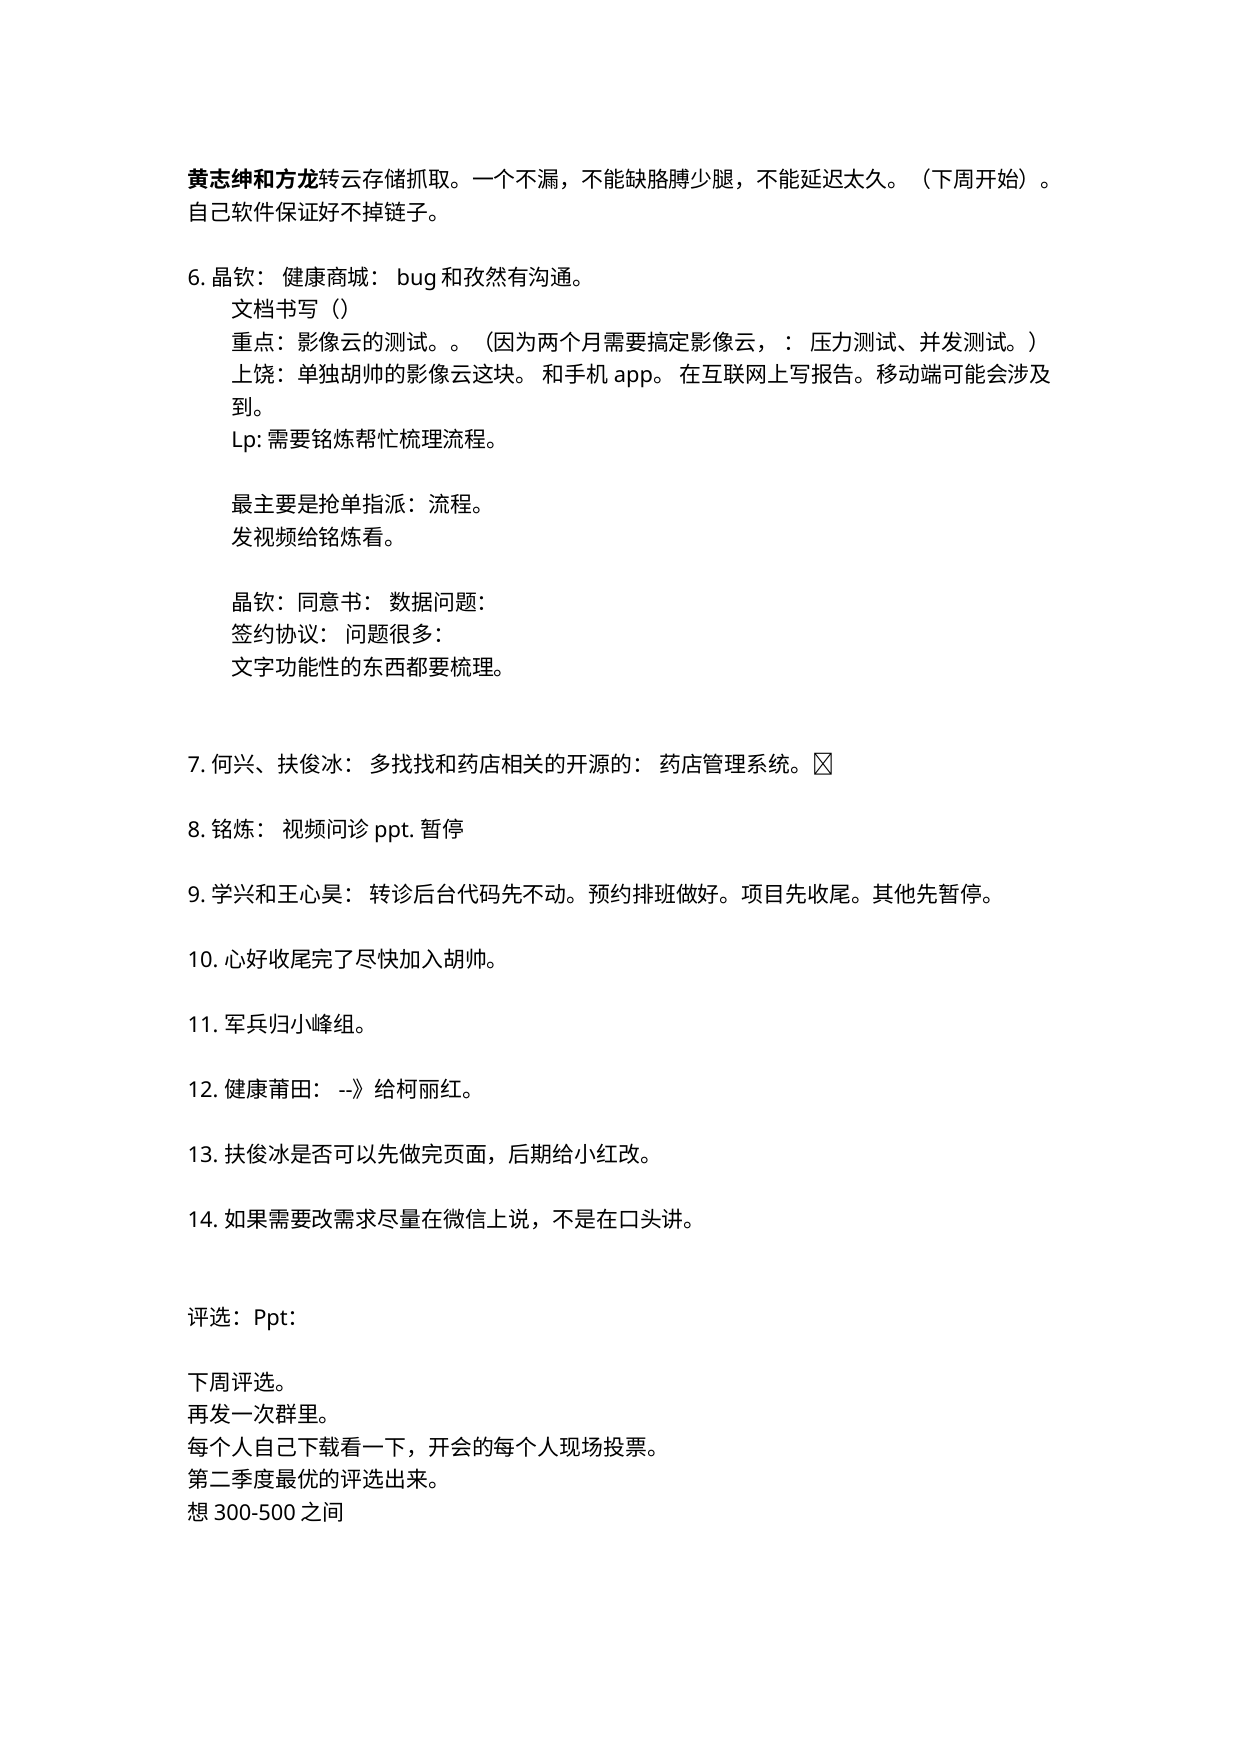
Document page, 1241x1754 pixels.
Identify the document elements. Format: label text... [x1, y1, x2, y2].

text 14. 如果需要改需求尽量在微信上说，不是在口头讲。 [187, 1202, 1053, 1234]
text 10. 心好收尾完了尽快加入胡帅。 [187, 942, 1053, 974]
text 12. 健康莆田： --》给柯丽红。 [187, 1072, 1053, 1104]
text 上饶：单独胡帅的影像云这块。 和手机app。 在互联网上写报告。移动端可能会涉及到。 [231, 357, 1053, 422]
text 13. 扶俊冰是否可以先做完页面，后期给小红改。 [187, 1137, 1053, 1169]
text 每个人自己下载看一下，开会的每个人现场投票。 [187, 1429, 1053, 1462]
text 评选：Ppt： [187, 1299, 1053, 1332]
text 9. 学兴和王心昊： 转诊后台代码先不动。预约排班做好。项目先收尾。其他先暂停。 [187, 877, 1053, 909]
text 11. 军兵归小峰组。 [187, 1007, 1053, 1039]
text 8. 铭炼： 视频问诊ppt. 暂停 [187, 812, 1053, 844]
text 文档书写（） [187, 292, 1053, 324]
text 重点：影像云的测试。。（因为两个月需要搞定影像云， ： 压力测试、并发测试。） [231, 324, 1053, 357]
text Lp: 需要铭炼帮忙梳理流程。 [231, 422, 1053, 454]
text 想300-500之间 [187, 1494, 1053, 1527]
text 晶钦：同意书： 数据问题： [187, 584, 1053, 617]
text 最主要是抢单指派：流程。 发视频给铭炼看。 [187, 487, 1053, 552]
text 自己软件保证好不掉链子。 [187, 194, 1053, 227]
text 签约协议： 问题很多： [187, 617, 1053, 649]
text 再发一次群里。 [187, 1397, 1053, 1429]
text 文字功能性的东西都要梳理。 [187, 649, 1053, 682]
text 第二季度最优的评选出来。 [187, 1462, 1053, 1494]
text 下周评选。 [187, 1364, 1053, 1397]
text 黄志绅和方龙转云存储抓取。一个不漏，不能缺胳膊少腿，不能延迟太久。（下周开始）。 [187, 162, 1053, 194]
text 7. 何兴、扶俊冰： 多找找和药店相关的开源的： 药店管理系统。 [187, 747, 1053, 779]
text 6. 晶钦： 健康商城： bug和孜然有沟通。 [187, 259, 1053, 292]
